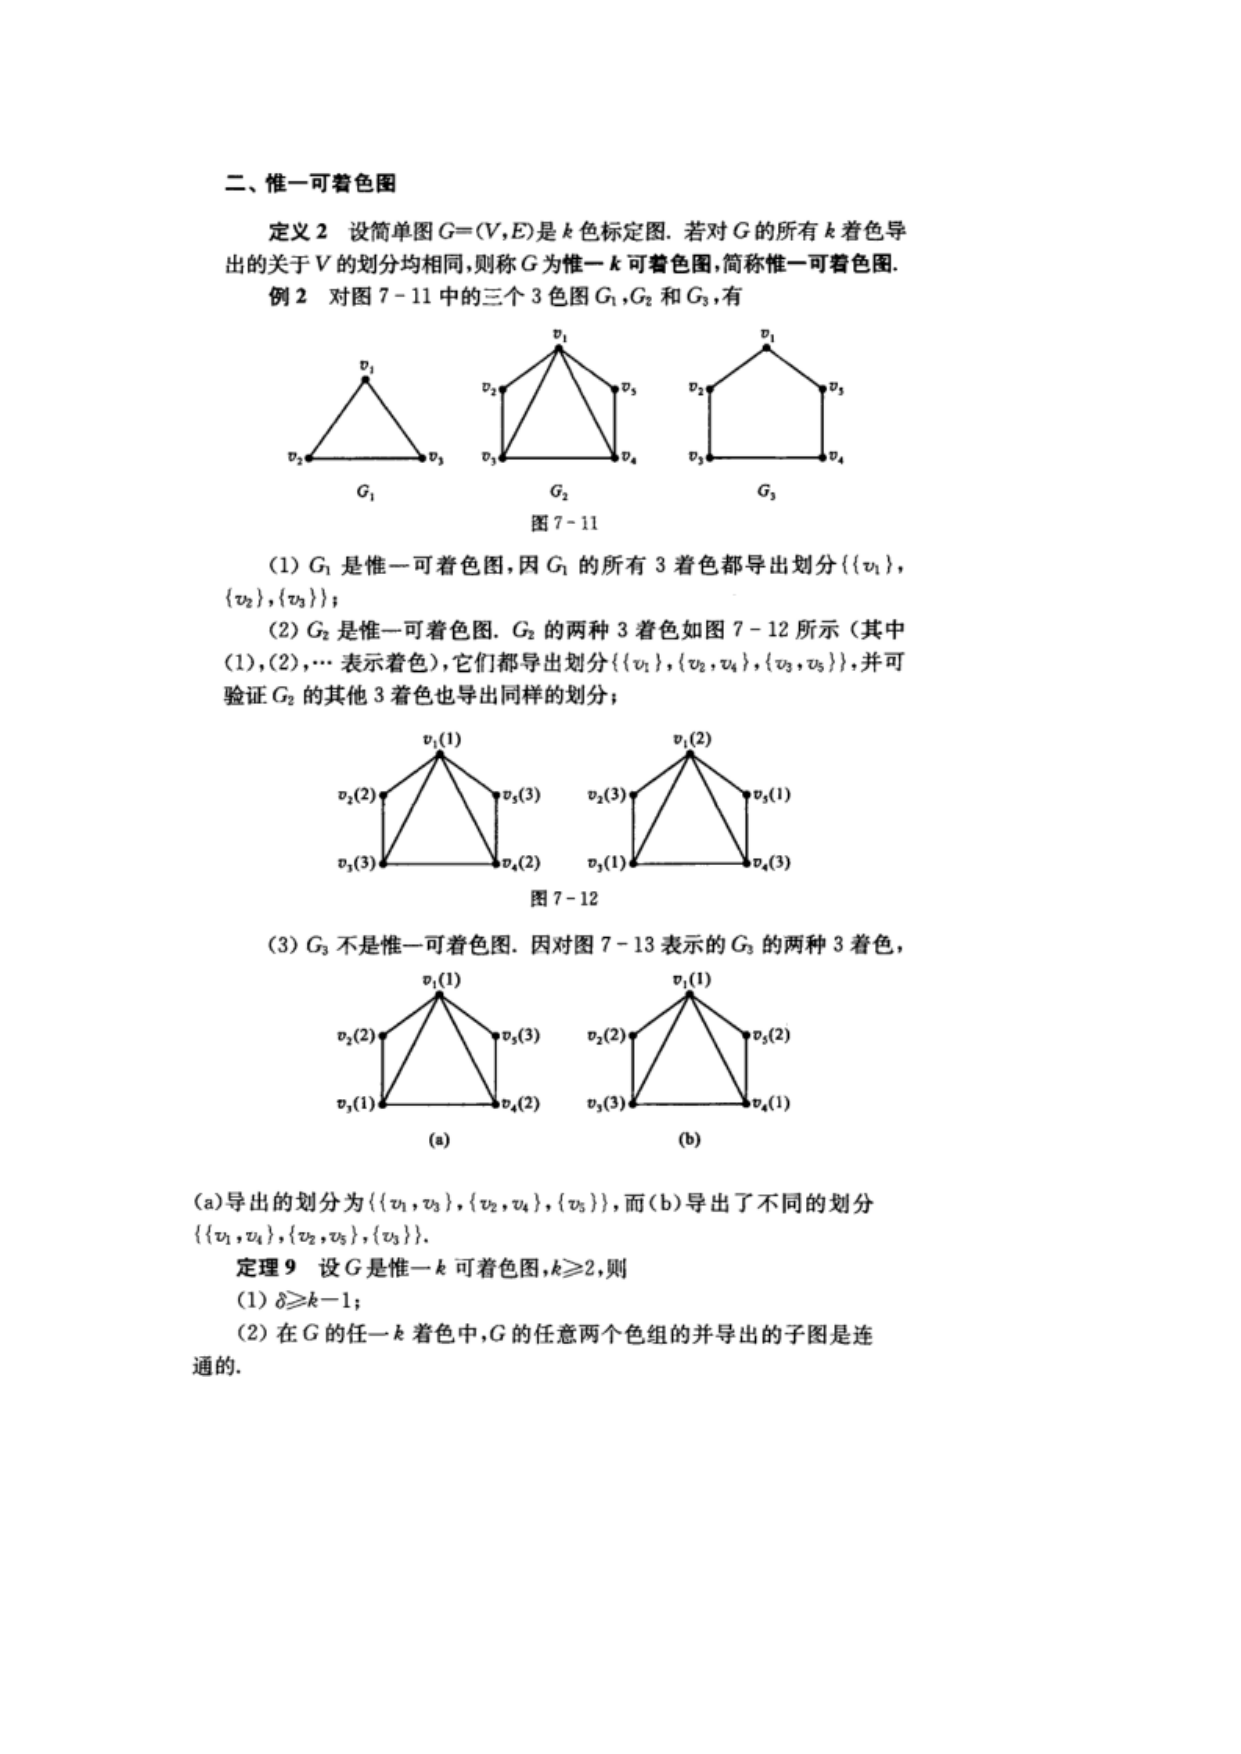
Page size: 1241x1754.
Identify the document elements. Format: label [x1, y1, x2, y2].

picture [187, 162, 932, 1156]
picture [187, 1176, 924, 1377]
